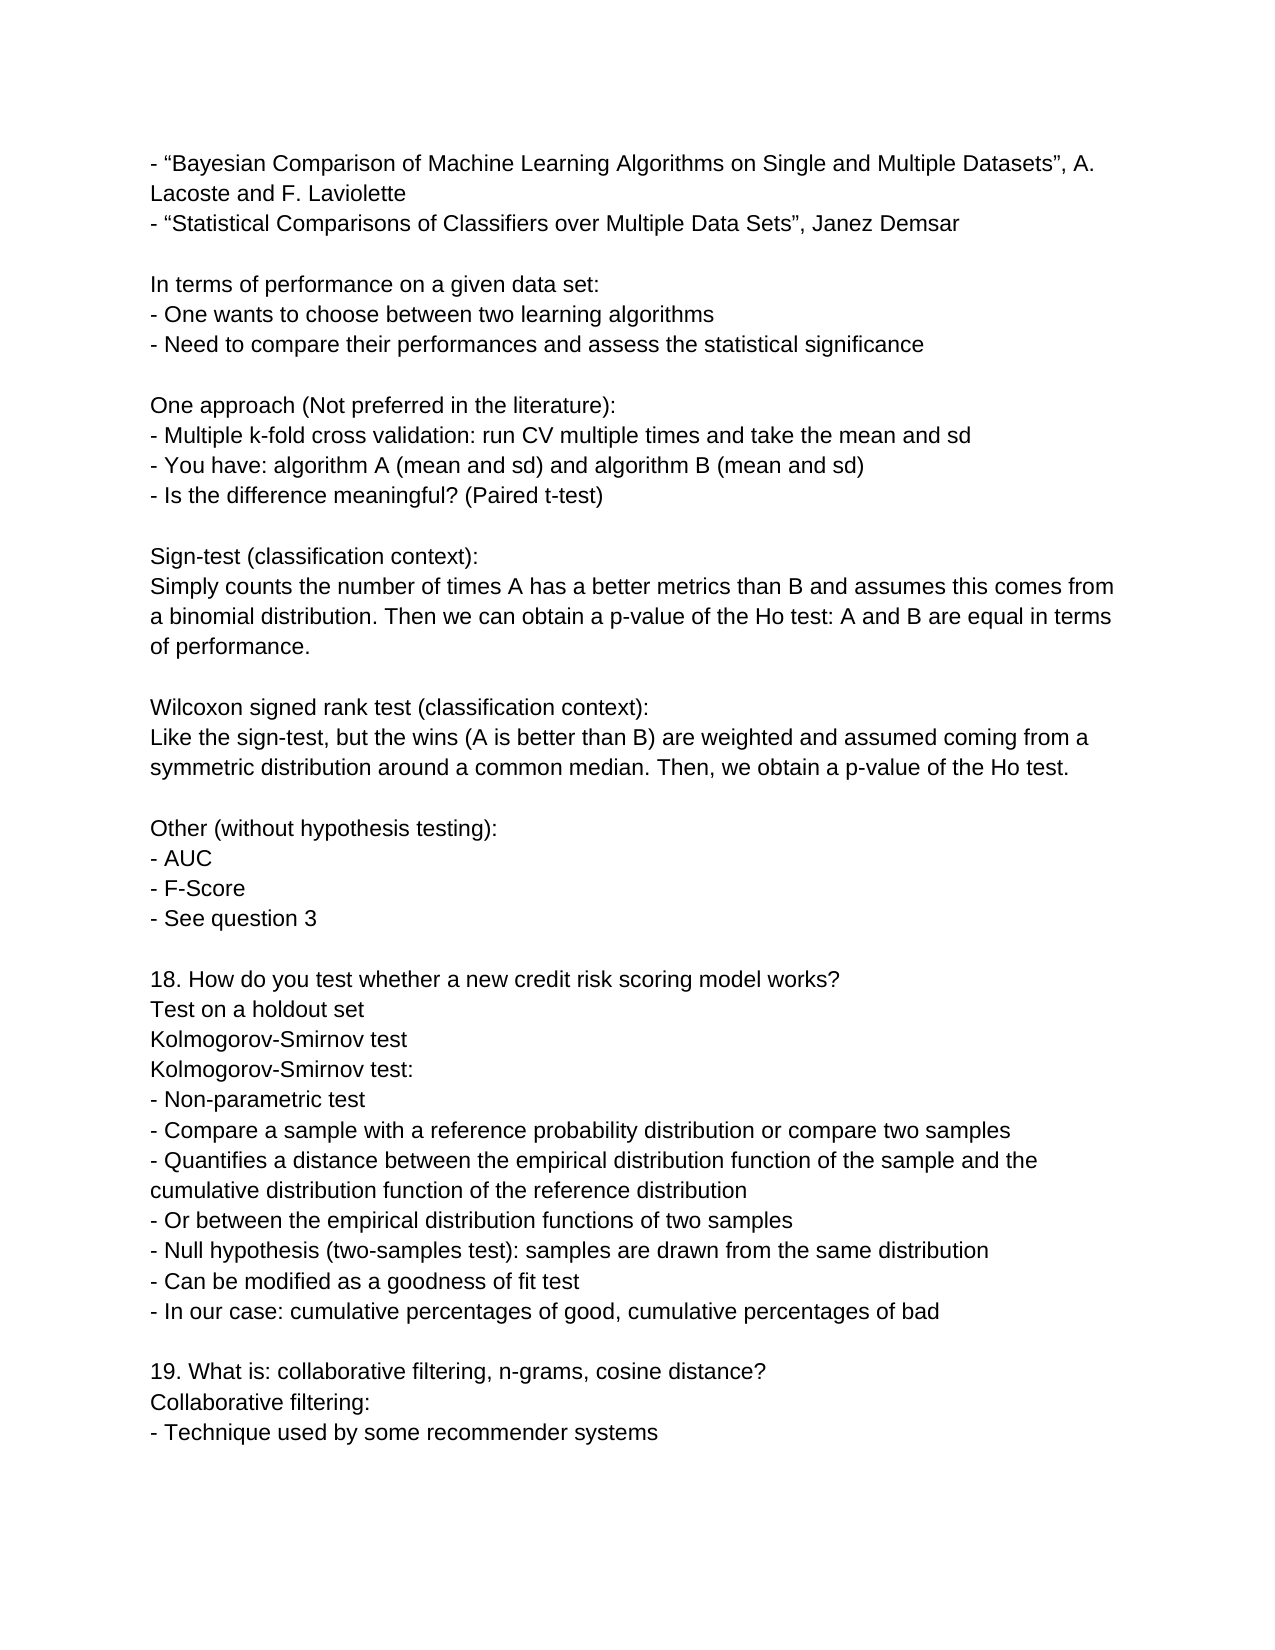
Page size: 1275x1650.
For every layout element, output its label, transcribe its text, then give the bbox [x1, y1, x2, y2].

text - You have: algorithm A (mean and sd) and algorithm B (mean and sd) [150, 452, 1125, 478]
text - Or between the empirical distribution functions of two samples [150, 1207, 1125, 1234]
text - Compare a sample with a reference probability distribution or compare two samples [150, 1117, 1125, 1143]
text - “Bayesian Comparison of Machine Learning Algorithms on Single and Multiple Datasets”, A. Lacoste and F. Laviolette [150, 150, 1125, 207]
text 18. How do you test whether a new credit risk scoring model works? [150, 966, 1125, 992]
text - F-Score [150, 875, 1125, 901]
text Simply counts the number of times A has a better metrics than B and assumes this comes from a binomial distribution. Then we can obtain a p-value of the Ho test: A and B are equal in terms of performance. [150, 573, 1125, 660]
text In terms of performance on a given data set: [150, 271, 1125, 297]
text - Null hypothesis (two-samples test): samples are drawn from the same distribution [150, 1237, 1125, 1264]
text Test on a holdout set [150, 996, 1125, 1022]
text - See question 3 [150, 905, 1125, 932]
text - Is the difference meaningful? (Paired t-test) [150, 482, 1125, 509]
text - Need to compare their performances and assess the statistical significance [150, 331, 1125, 358]
text - One wants to choose between two learning algorithms [150, 301, 1125, 327]
text 19. What is: collaborative filtering, n-grams, cosine distance? [150, 1358, 1125, 1385]
text One approach (Not preferred in the literature): [150, 392, 1125, 418]
text - In our case: cumulative percentages of good, cumulative percentages of bad [150, 1298, 1125, 1324]
text Collaborative filtering: [150, 1388, 1125, 1415]
text - Quantifies a distance between the empirical distribution function of the sample and the cumulative distribution function of the reference distribution [150, 1147, 1125, 1203]
text - AUC [150, 845, 1125, 871]
text - Technique used by some recommender systems [150, 1419, 1125, 1445]
text - “Statistical Comparisons of Classifiers over Multiple Data Sets”, Janez Demsar [150, 210, 1125, 237]
text - Can be modified as a goodness of fit test [150, 1268, 1125, 1294]
text Other (without hypothesis testing): [150, 814, 1125, 841]
text Kolmogorov-Smirnov test: [150, 1056, 1125, 1083]
text - Multiple k-fold cross validation: run CV multiple times and take the mean and sd [150, 422, 1125, 448]
text Sign-test (classification context): [150, 543, 1125, 569]
text Wilcoxon signed rank test (classification context): [150, 694, 1125, 720]
text Kolmogorov-Smirnov test [150, 1026, 1125, 1052]
text Like the sign-test, but the wins (A is better than B) are weighted and assumed coming from a symmetric distribution around a common median. Then, we obtain a p-value of the Ho test. [150, 724, 1125, 781]
text - Non-parametric test [150, 1086, 1125, 1113]
